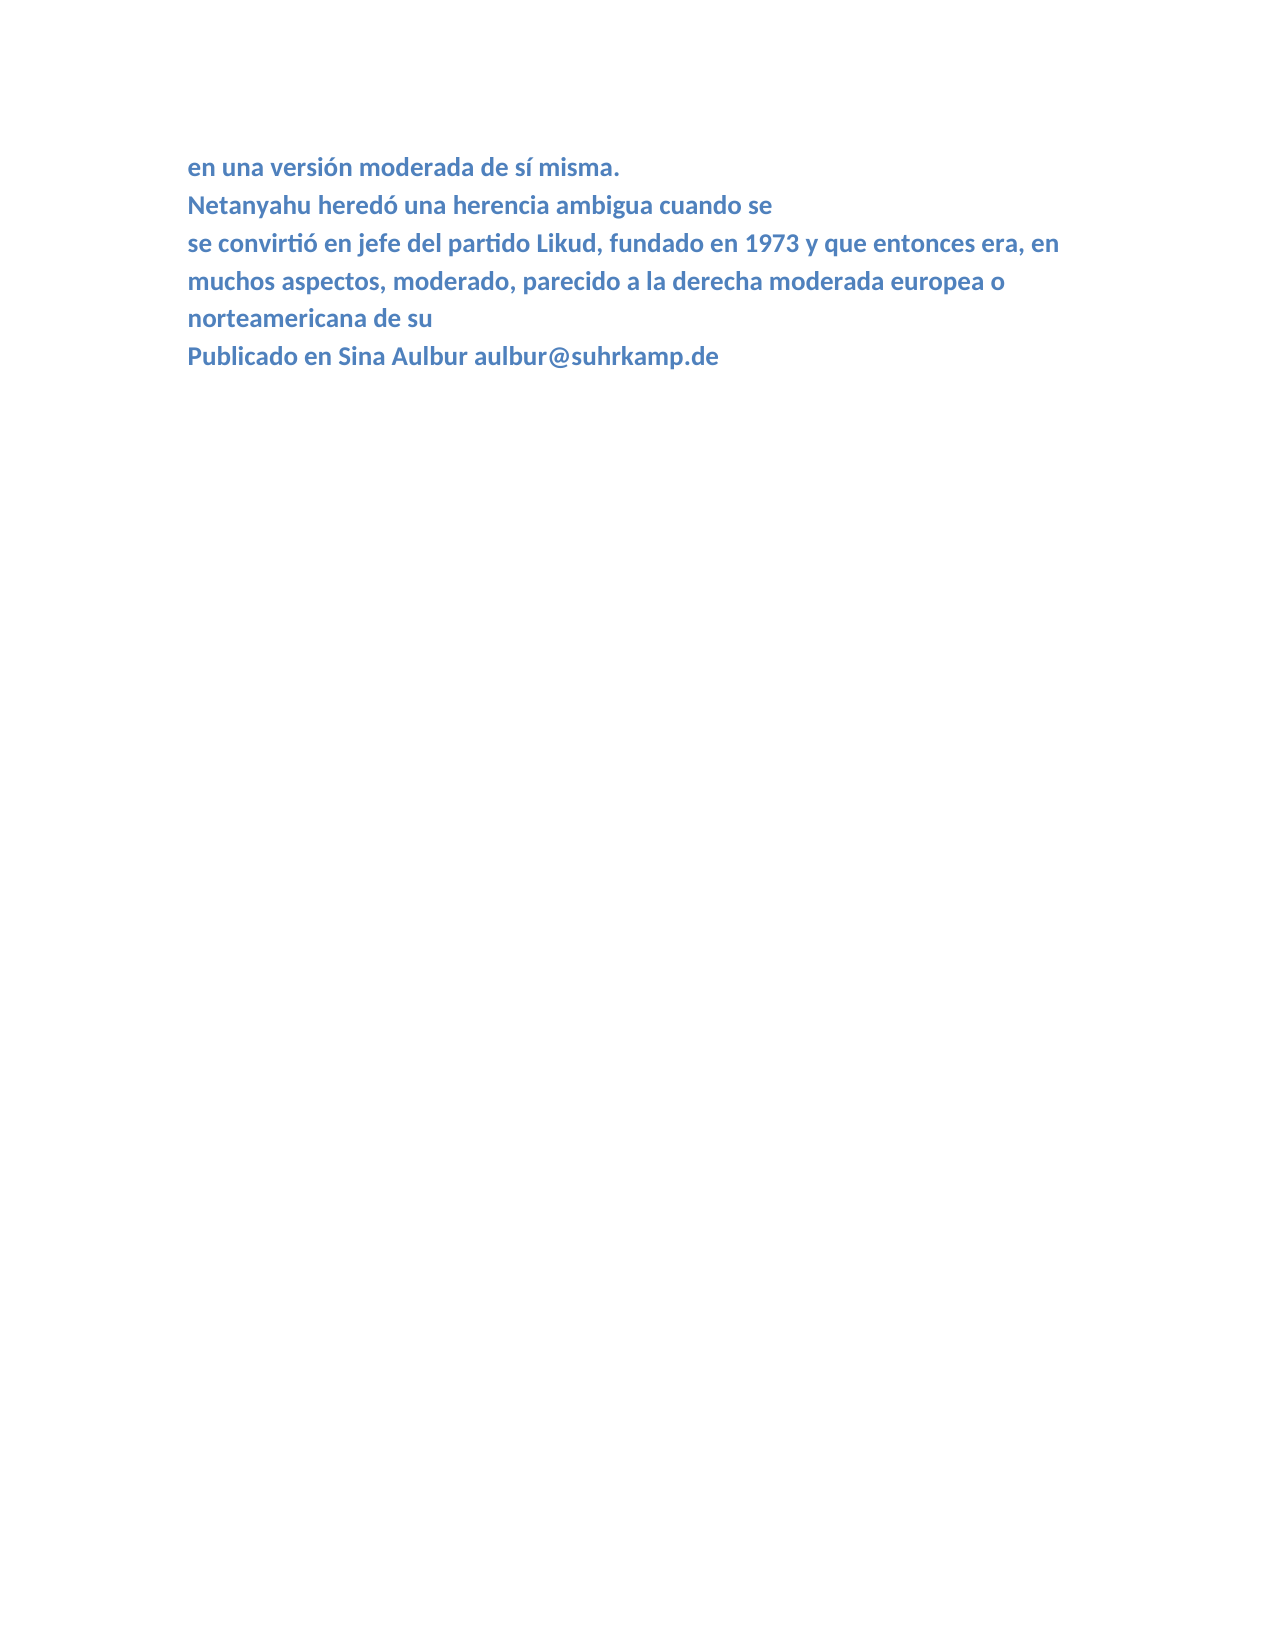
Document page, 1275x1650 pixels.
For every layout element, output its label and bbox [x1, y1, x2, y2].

subtitle [187, 150, 1087, 373]
